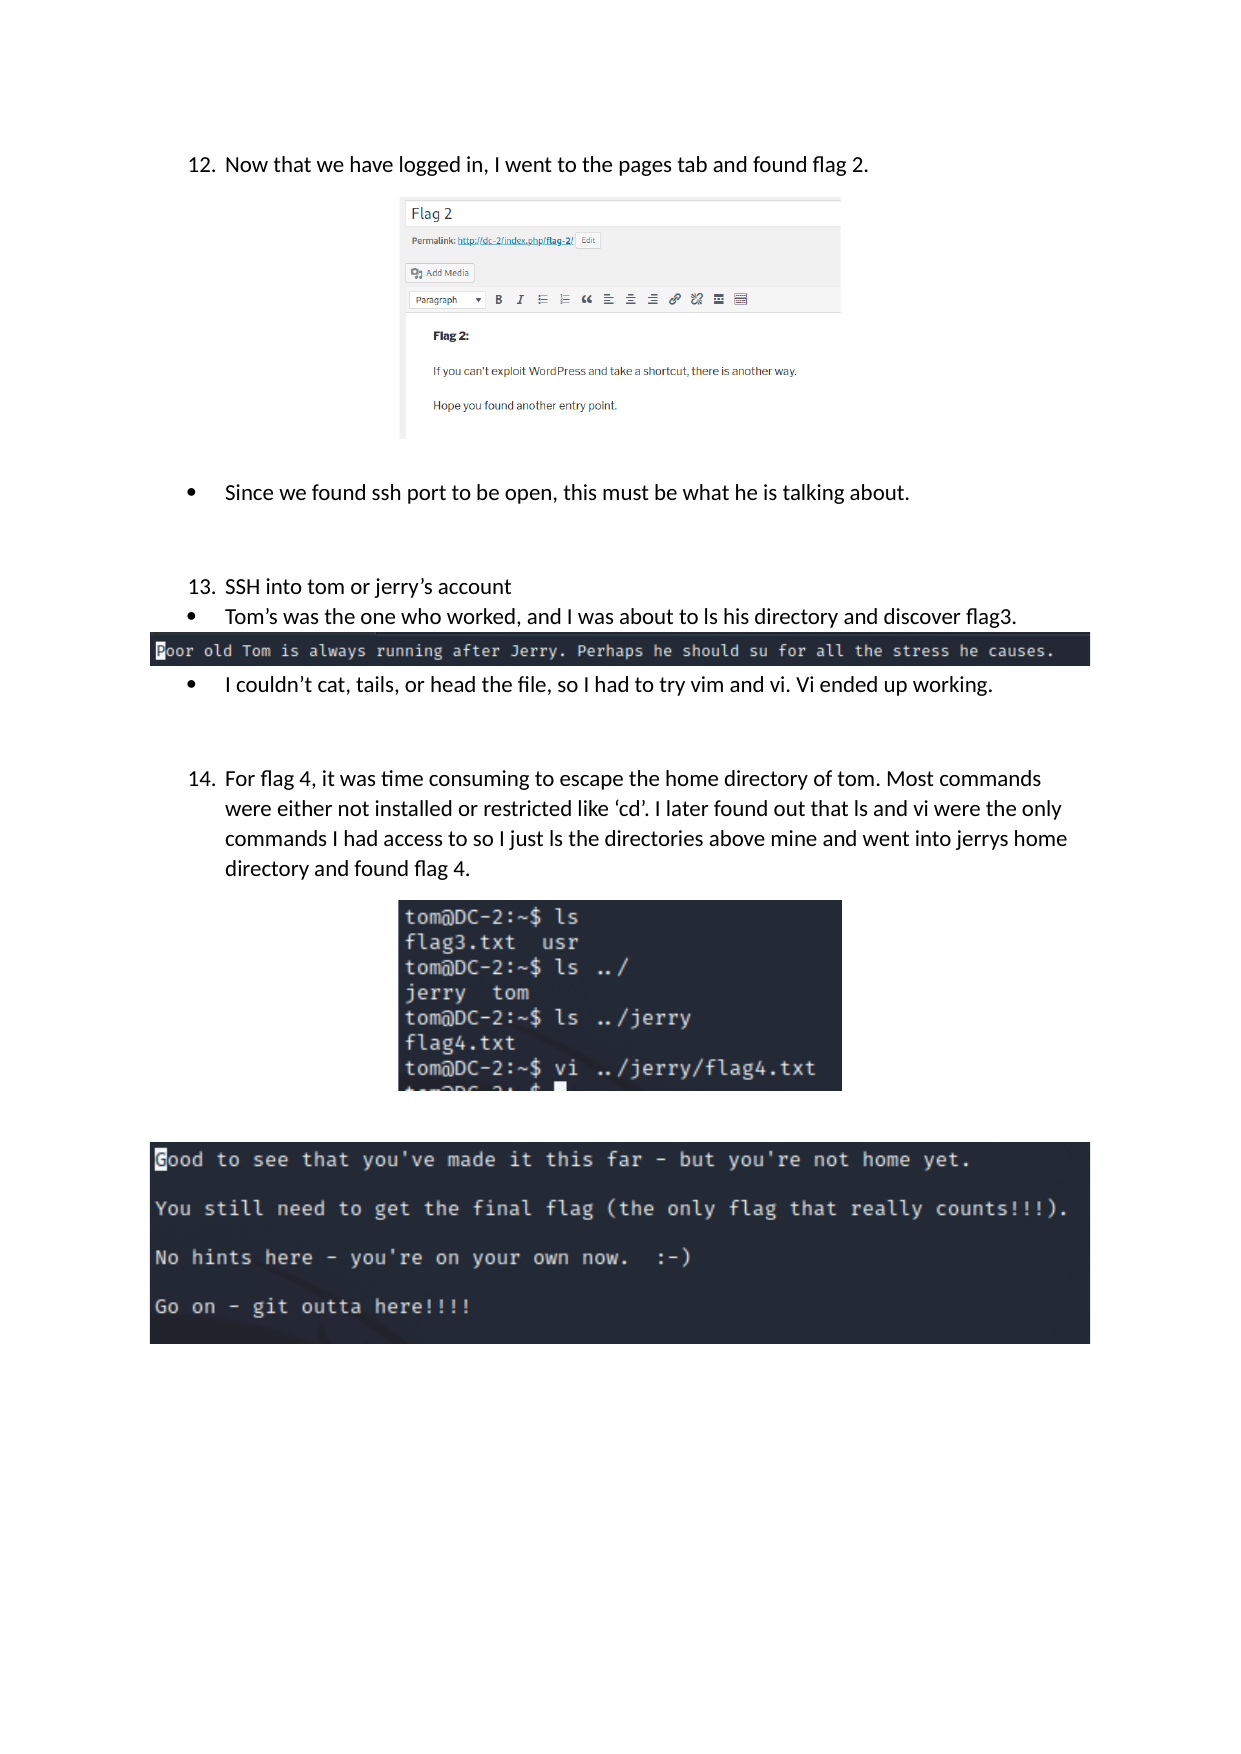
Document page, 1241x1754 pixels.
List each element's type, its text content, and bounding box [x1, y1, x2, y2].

list Since we found ssh port to be open, this must be what he is talking about. [187, 478, 1090, 506]
list SSH into tom or jerry’s account [187, 572, 1090, 600]
picture [150, 632, 1091, 666]
picture [398, 900, 842, 1091]
picture [149, 1142, 1091, 1344]
list Now that we have logged in, I went to the pages tab and found flag 2. [187, 150, 1090, 178]
list For flag 4, it was time consuming to escape the home directory of tom. Most commands were either not installed or restricted like ‘cd’. I later found out that ls and vi were the only commands I had access to so I just ls the directories above mine and went into jerrys home directory and found flag 4. [187, 764, 1090, 882]
picture [399, 197, 841, 439]
list I couldn’t cat, tails, or head the file, so I had to try vim and vi. Vi ended up working. [187, 666, 1090, 698]
list Tom’s was the one who worked, and I was about to ls his directory and discover flag3. [187, 602, 1090, 630]
